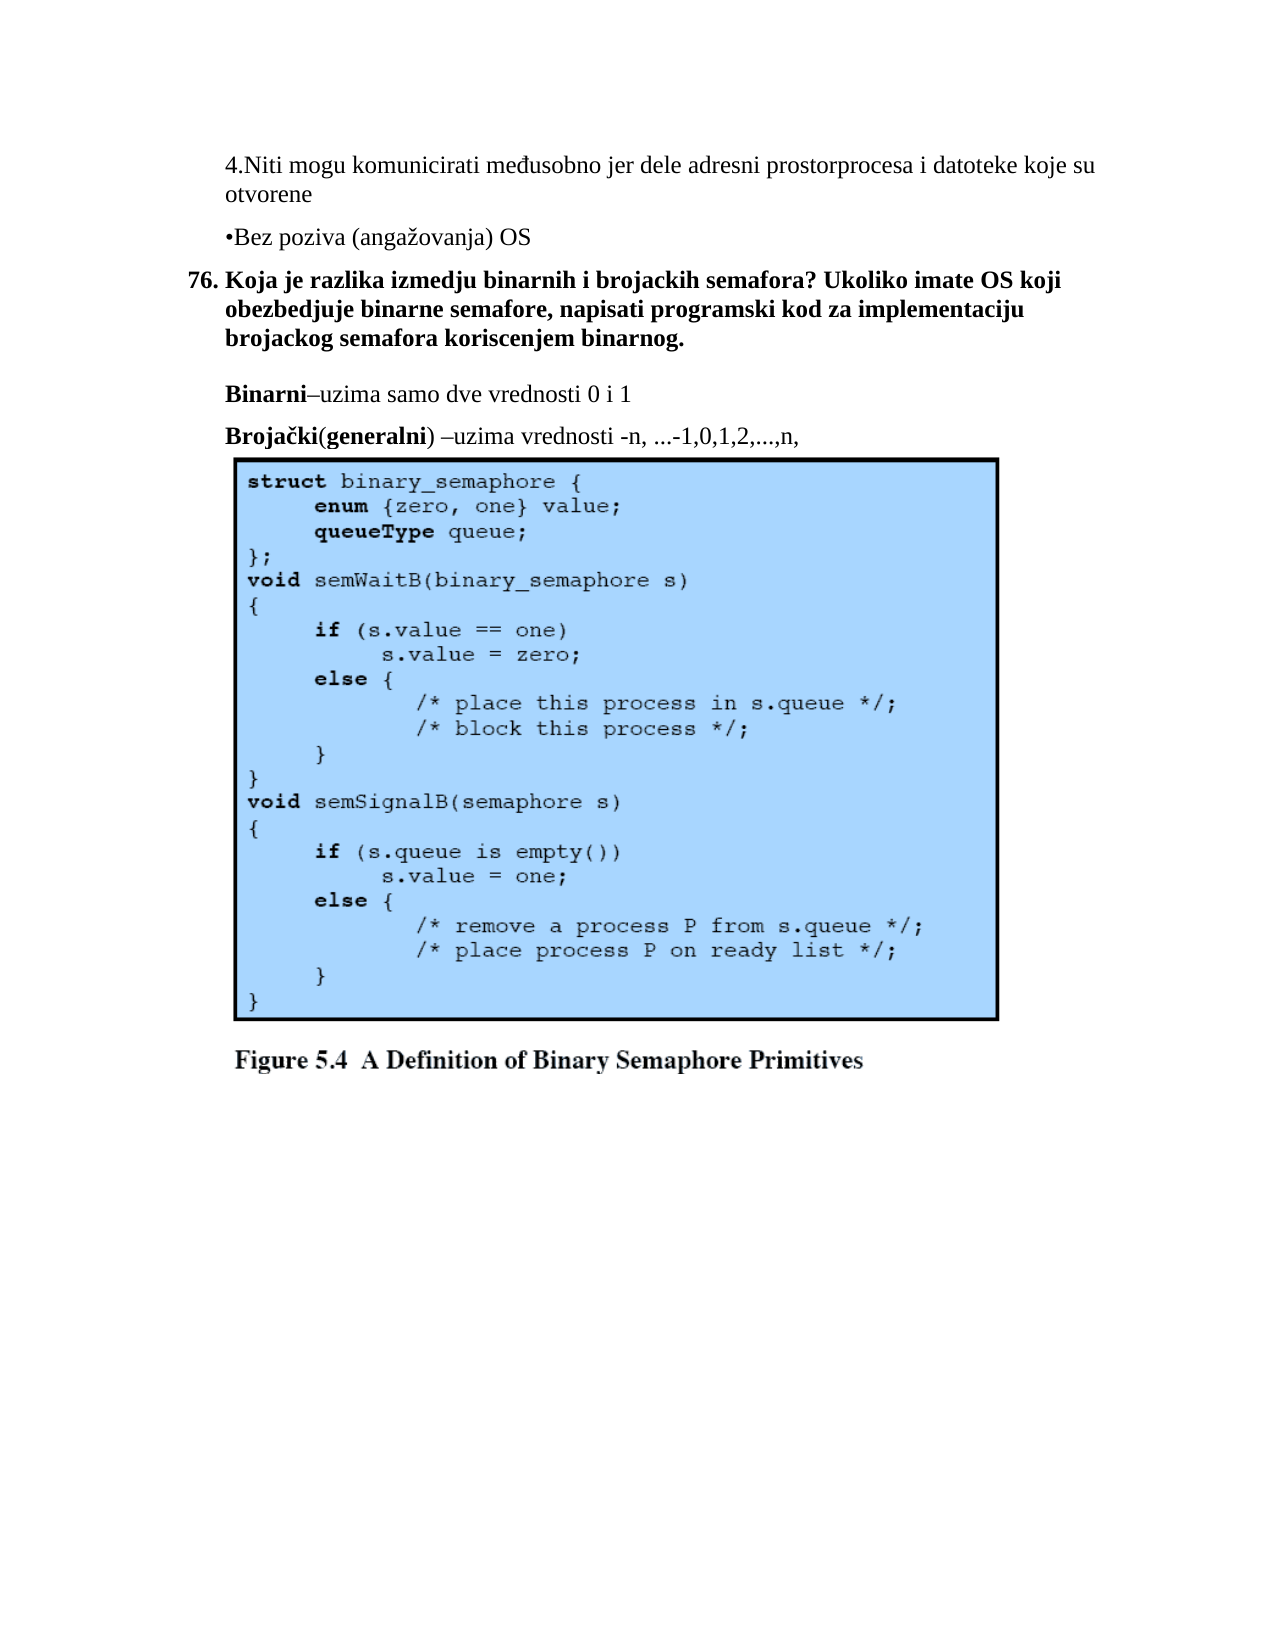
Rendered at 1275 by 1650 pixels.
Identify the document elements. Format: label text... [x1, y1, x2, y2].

text Brojački(generalni) –uzima vrednosti -n, ...-1,0,1,2,...,n, [225, 421, 1125, 449]
text 4.Niti mogu komunicirati međusobno jer dele adresni prostorprocesa i datoteke koje su otvorene [225, 150, 1125, 207]
text Binarni–uzima samo dve vrednosti 0 i 1 [225, 379, 1125, 408]
text •Bez poziva (angažovanja) OS [225, 222, 1125, 251]
list Koja je razlika izmedju binarnih i brojackih semafora? Ukoliko imate OS koji obezbedjuje binarne semafore, napisati programski kod za implementaciju brojackog semafora koriscenjem binarnog. [187, 265, 1125, 379]
